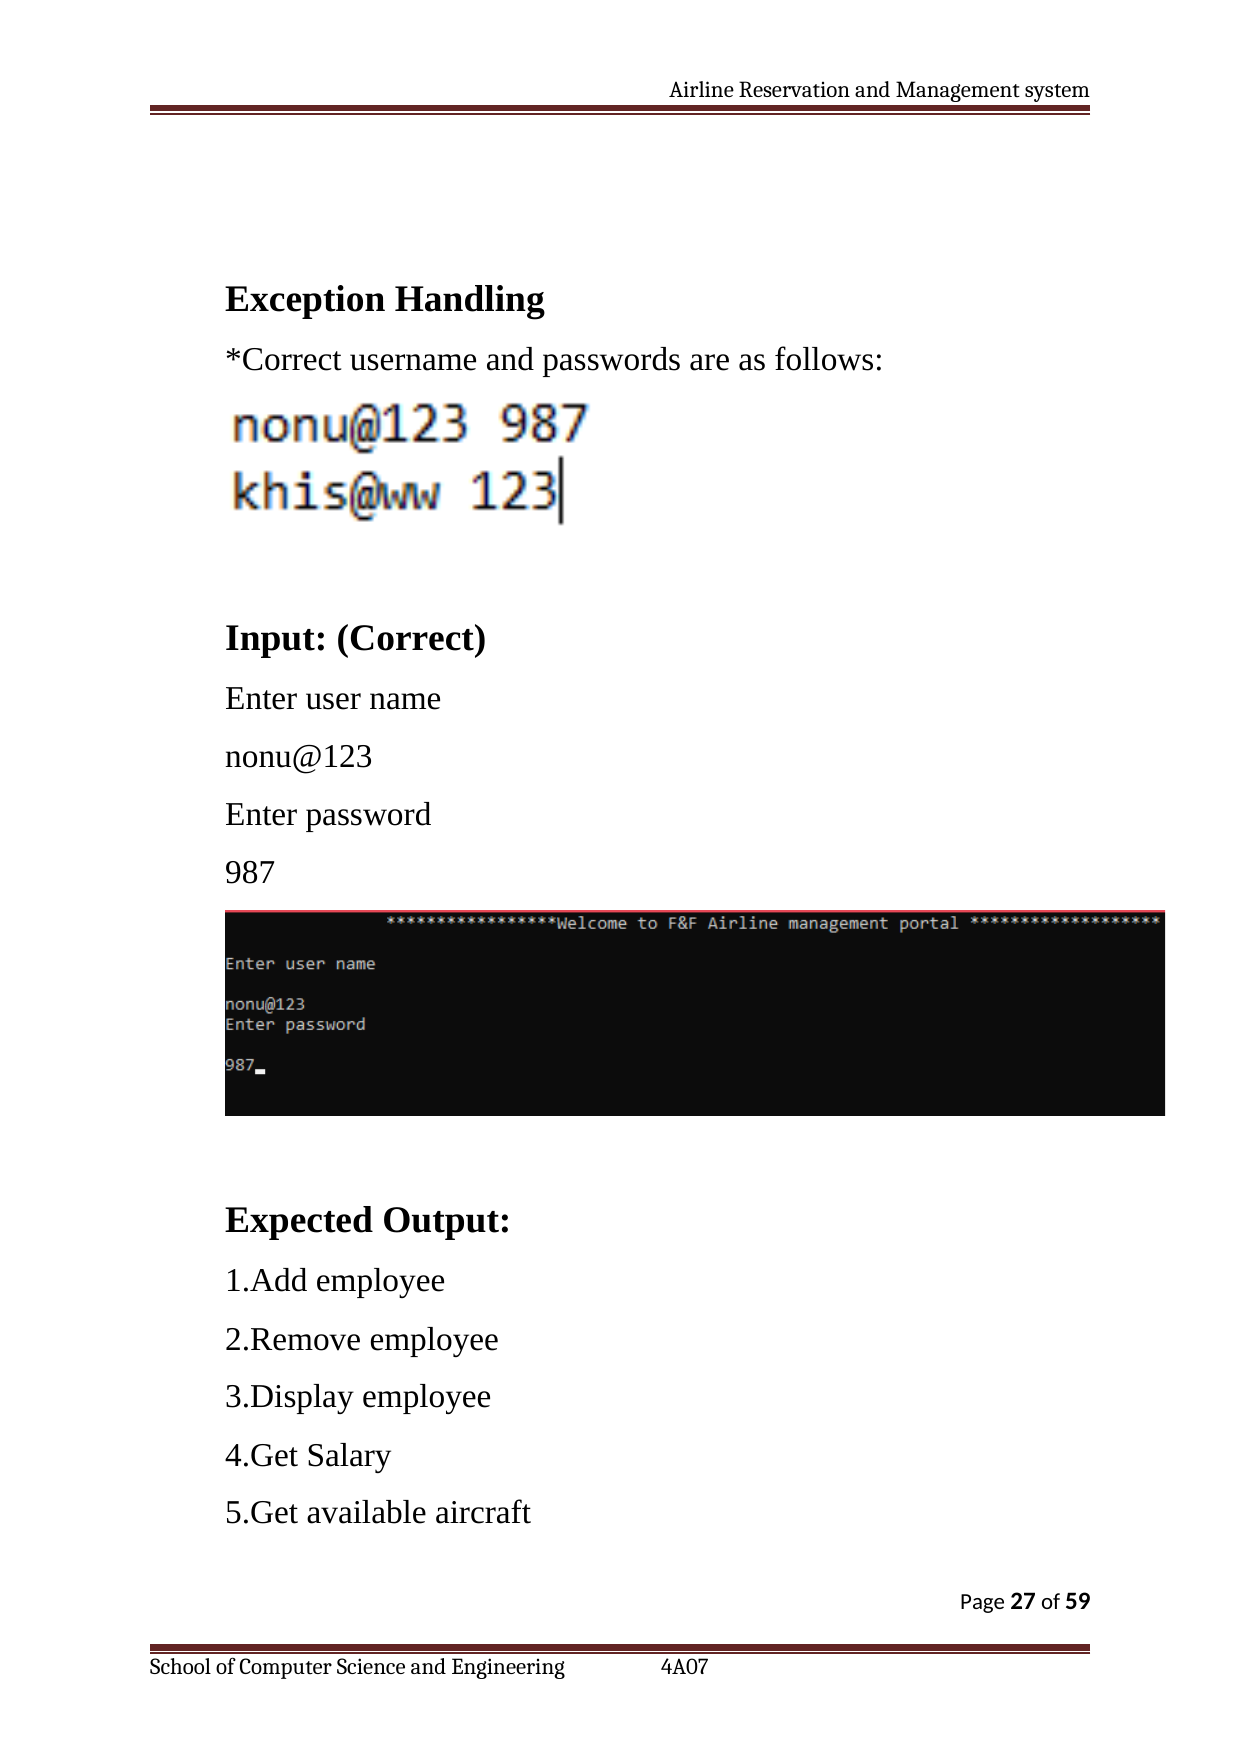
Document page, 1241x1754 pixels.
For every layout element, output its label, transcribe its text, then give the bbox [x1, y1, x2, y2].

text Input: (Correct) [225, 615, 1090, 658]
text Expected Output: [225, 1197, 1090, 1241]
text Enter password [225, 794, 1090, 833]
text 987 [225, 852, 1090, 891]
text *Correct username and passwords are as follows: [225, 340, 1090, 378]
text Exception Handling [225, 276, 1090, 319]
text 5.Get available aircraft [225, 1493, 1090, 1531]
picture [225, 397, 594, 531]
text 4.Get Salary [225, 1435, 1090, 1473]
picture [225, 910, 1166, 1116]
text 2.Remove employee [225, 1319, 1090, 1357]
text 1.Add employee [225, 1261, 1090, 1299]
text 3.Display employee [225, 1377, 1090, 1415]
text nonu@123 [225, 736, 1090, 775]
text Enter user name [225, 678, 1090, 717]
